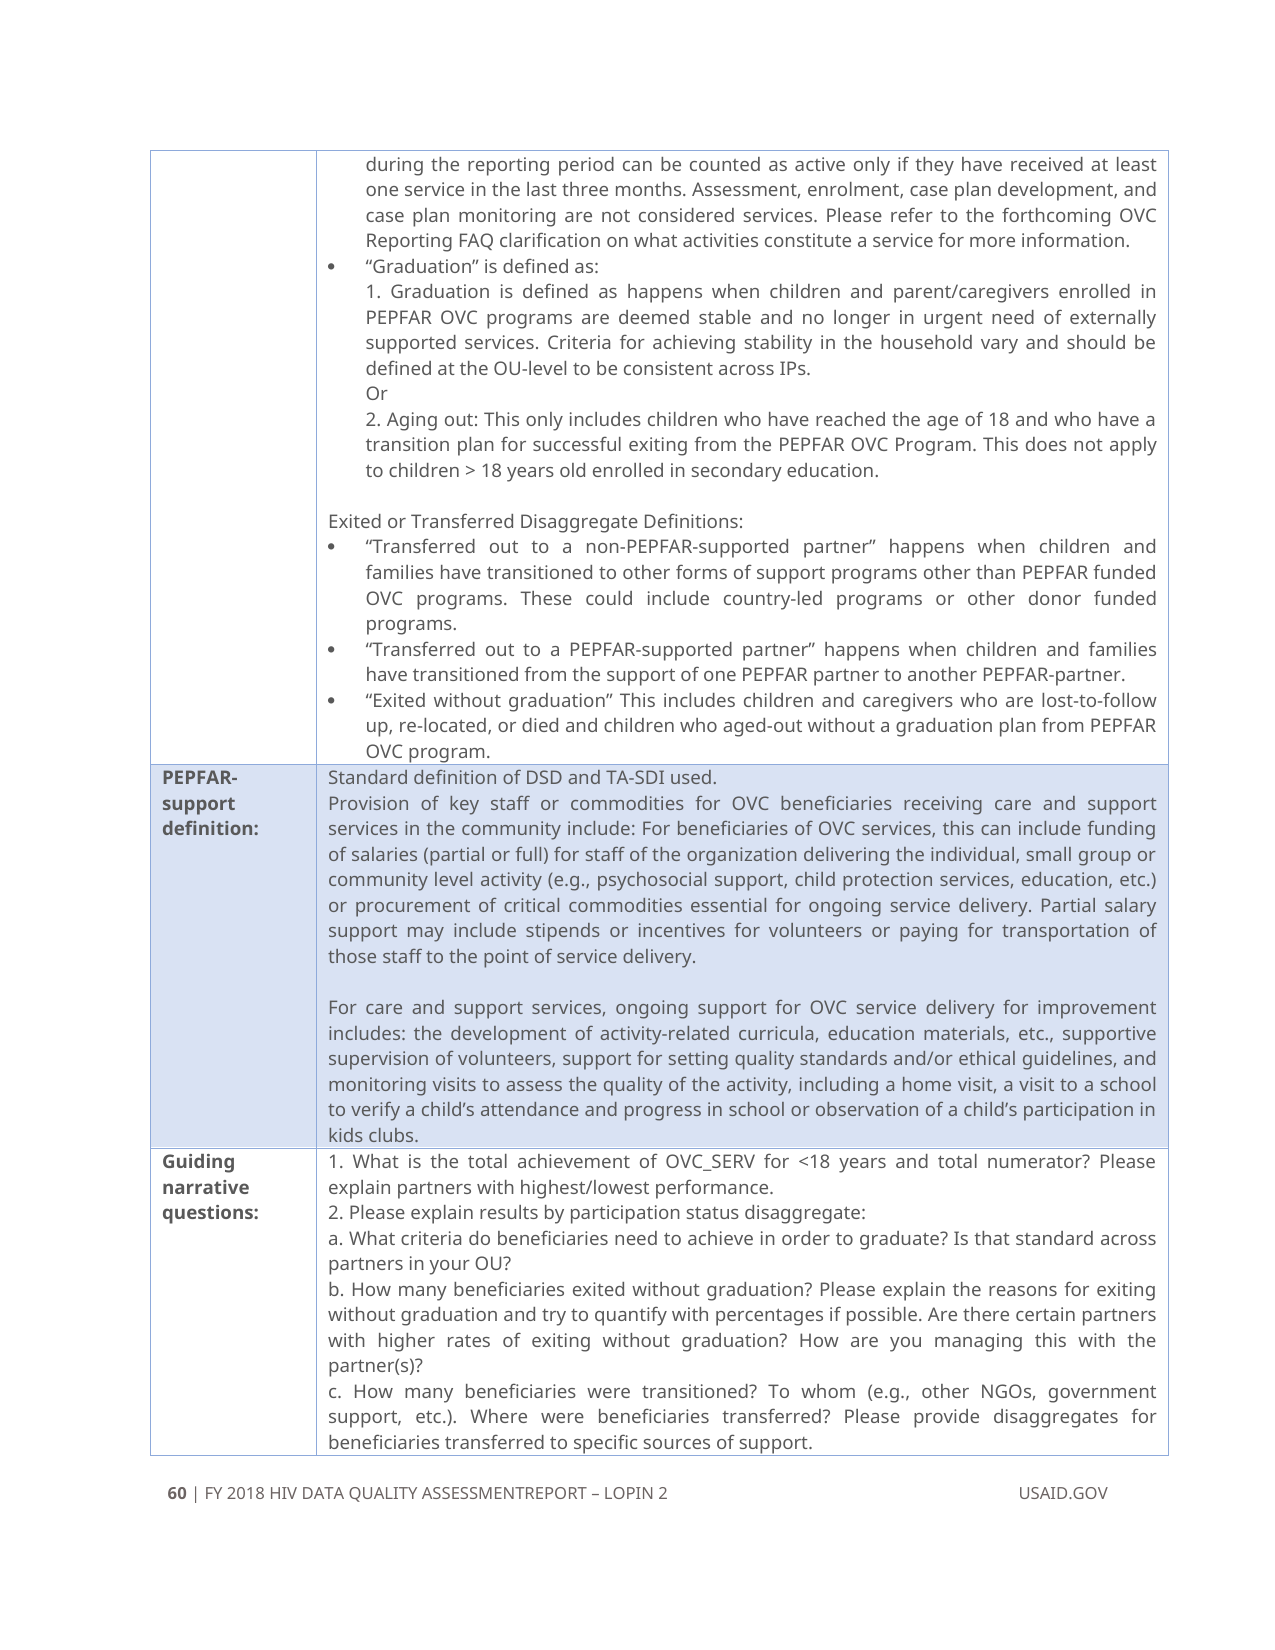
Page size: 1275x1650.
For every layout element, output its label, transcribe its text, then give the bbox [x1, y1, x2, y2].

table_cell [317, 151, 1168, 763]
table_cell Standard definition of DSD and TA-SDI used. Provision of key staff or commodities for OVC beneficiaries receiving care and support services in the community include: For beneficiaries of OVC services, this can include funding of salaries (partial or full) for staff of the organization delivering the individual, small group or community level activity (e.g., psychosocial support, child protection services, education, etc.) or procurement of critical commodities essential for ongoing service delivery. Partial salary support may include stipends or incentives for volunteers or paying for transportation of those staff to the point of service delivery. For care and support services, ongoing support for OVC service delivery for improvement includes: the development of activity-related curricula, education materials, etc., supportive supervision of volunteers, support for setting quality standards and/or ethical guidelines, and monitoring visits to assess the quality of the activity, including a home visit, a visit to a school to verify a child’s attendance and progress in school or observation of a child’s participation in kids clubs. [317, 765, 1168, 1147]
table_cell [151, 151, 316, 763]
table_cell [151, 1149, 316, 1455]
table_cell PEPFAR-support definition: [151, 765, 316, 1147]
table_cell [317, 1149, 1168, 1455]
